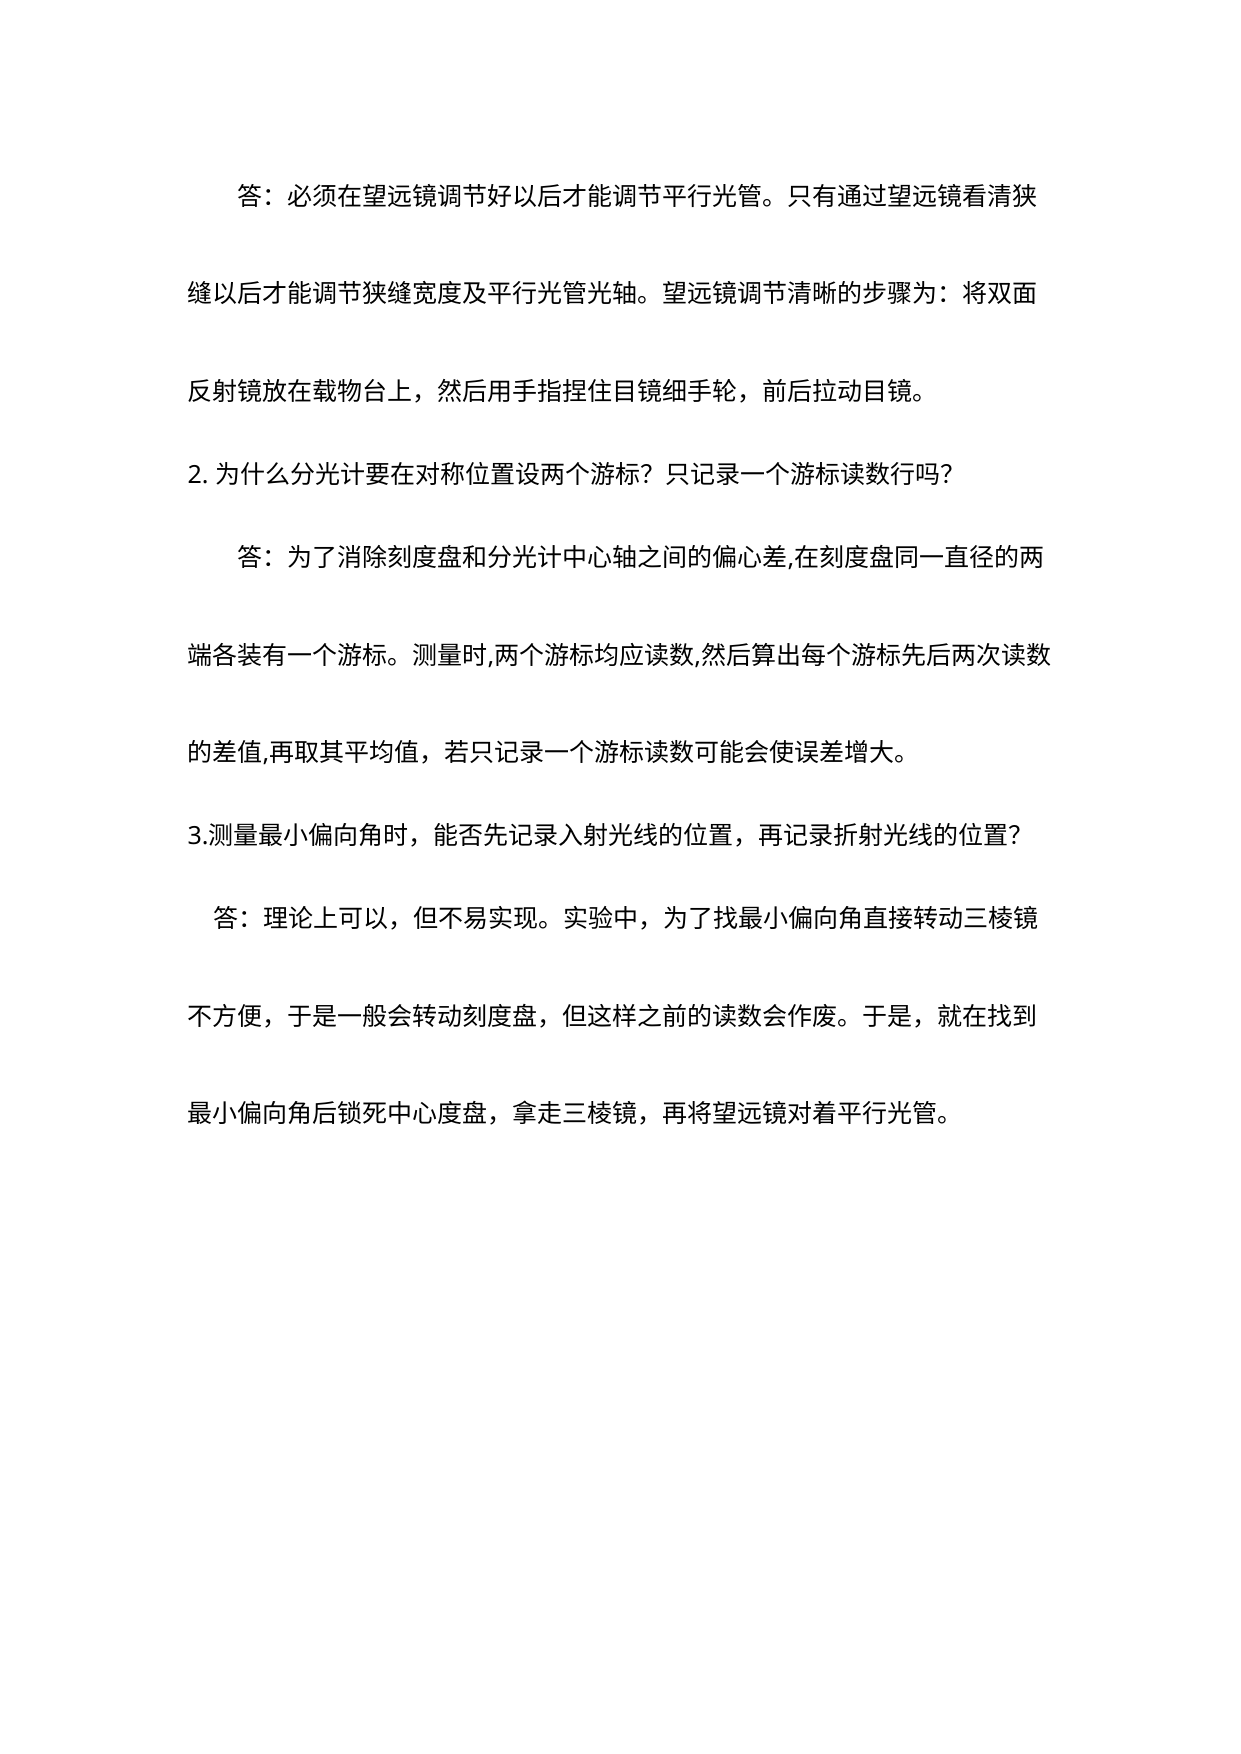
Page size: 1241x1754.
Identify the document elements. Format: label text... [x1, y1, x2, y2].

text 2. 为什么分光计要在对称位置设两个游标？只记录一个游标读数行吗？ [187, 440, 1053, 505]
text 答：理论上可以，但不易实现。实验中，为了找最小偏向角直接转动三棱镜不方便，于是一般会转动刻度盘，但这样之前的读数会作废。于是，就在找到最小偏向角后锁死中心度盘，拿走三棱镜，再将望远镜对着平行光管。 [187, 884, 1053, 1144]
text 答：必须在望远镜调节好以后才能调节平行光管。只有通过望远镜看清狭缝以后才能调节狭缝宽度及平行光管光轴。望远镜调节清晰的步骤为：将双面反射镜放在载物台上，然后用手指捏住目镜细手轮，前后拉动目镜。 [187, 162, 1053, 422]
text 答：为了消除刻度盘和分光计中心轴之间的偏心差,在刻度盘同一直径的两端各装有一个游标。测量时,两个游标均应读数,然后算出每个游标先后两次读数的差值,再取其平均值，若只记录一个游标读数可能会使误差增大。 [187, 523, 1053, 783]
text 3.测量最小偏向角时，能否先记录入射光线的位置，再记录折射光线的位置？ [187, 801, 1053, 866]
